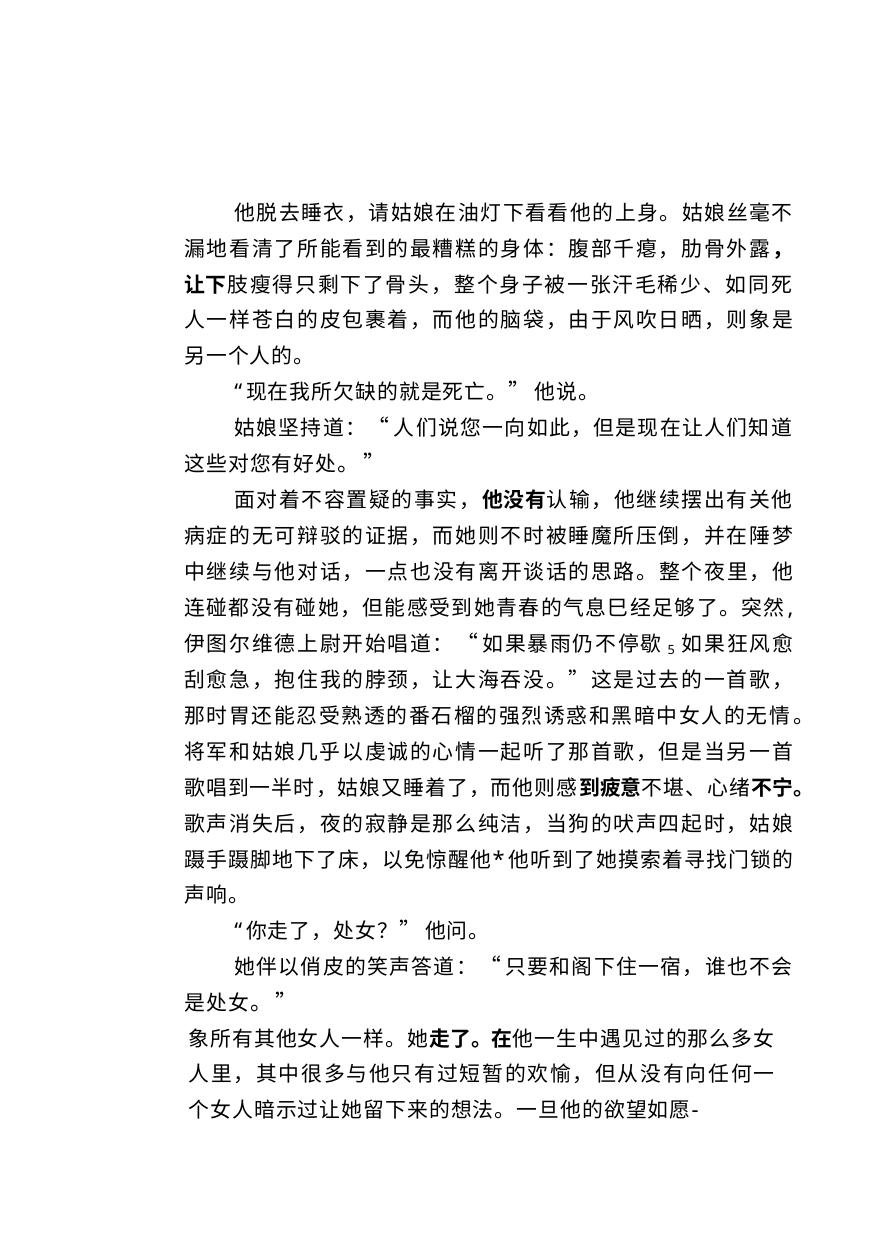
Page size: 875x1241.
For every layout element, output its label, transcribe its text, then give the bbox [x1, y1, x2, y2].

text 姑娘坚持道：“人们说您一向如此，但是现在让人们知道这些对您有好处。” [184, 407, 793, 479]
text 她伴以俏皮的笑声答道：“只要和阁下住一宿，谁也不会是处女。” [184, 946, 793, 1018]
text 象所有其他女人一样。她走了。在他一生中遇见过的那么多女人里，其中很多与他只有过短暂的欢愉，但从没有向任何一个女人暗示过让她留下来的想法。一旦他的欲望如愿- [188, 1018, 774, 1124]
text 他脱去睡衣，请姑娘在油灯下看看他的上身。姑娘丝毫不漏地看清了所能看到的最糟糕的身体：腹部千瘪，肋骨外露，让下肢瘦得只剩下了骨头，整个身子被一张汗毛稀少、如同死人一样苍白的皮包裹着，而他的脑袋，由于风吹日晒，则象是另一个人的。 [184, 191, 793, 371]
text “现在我所欠缺的就是死亡。”他说。 [184, 371, 799, 407]
text “你走了，处女？”他问。 [184, 910, 799, 946]
text 面对着不容置疑的事实，他没有认输，他继续摆出有关他病症的无可辩驳的证据，而她则不时被睡魔所压倒，并在陲梦中继续与他对话，一点也没有离开谈话的思路。整个夜里，他连碰都没有碰她，但能感受到她青春的气息巳经足够了。突然,伊图尔维德上尉开始唱道：“如果暴雨仍不停歇5如果狂风愈刮愈急，抱住我的脖颈，让大海吞没。”这是过去的一首歌，那时胃还能忍受熟透的番石榴的强烈诱惑和黑暗中女人的无情。将军和姑娘几乎以虔诚的心情一起听了那首歌，但是当另一首歌唱到一半时，姑娘又睡着了，而他则感到疲意不堪、心绪不宁。歌声消失后，夜的寂静是那么纯洁，当狗的吠声四起时，姑娘蹑手蹑脚地下了床，以免惊醒他*他听到了她摸索着寻找门锁的声响。 [184, 479, 793, 910]
